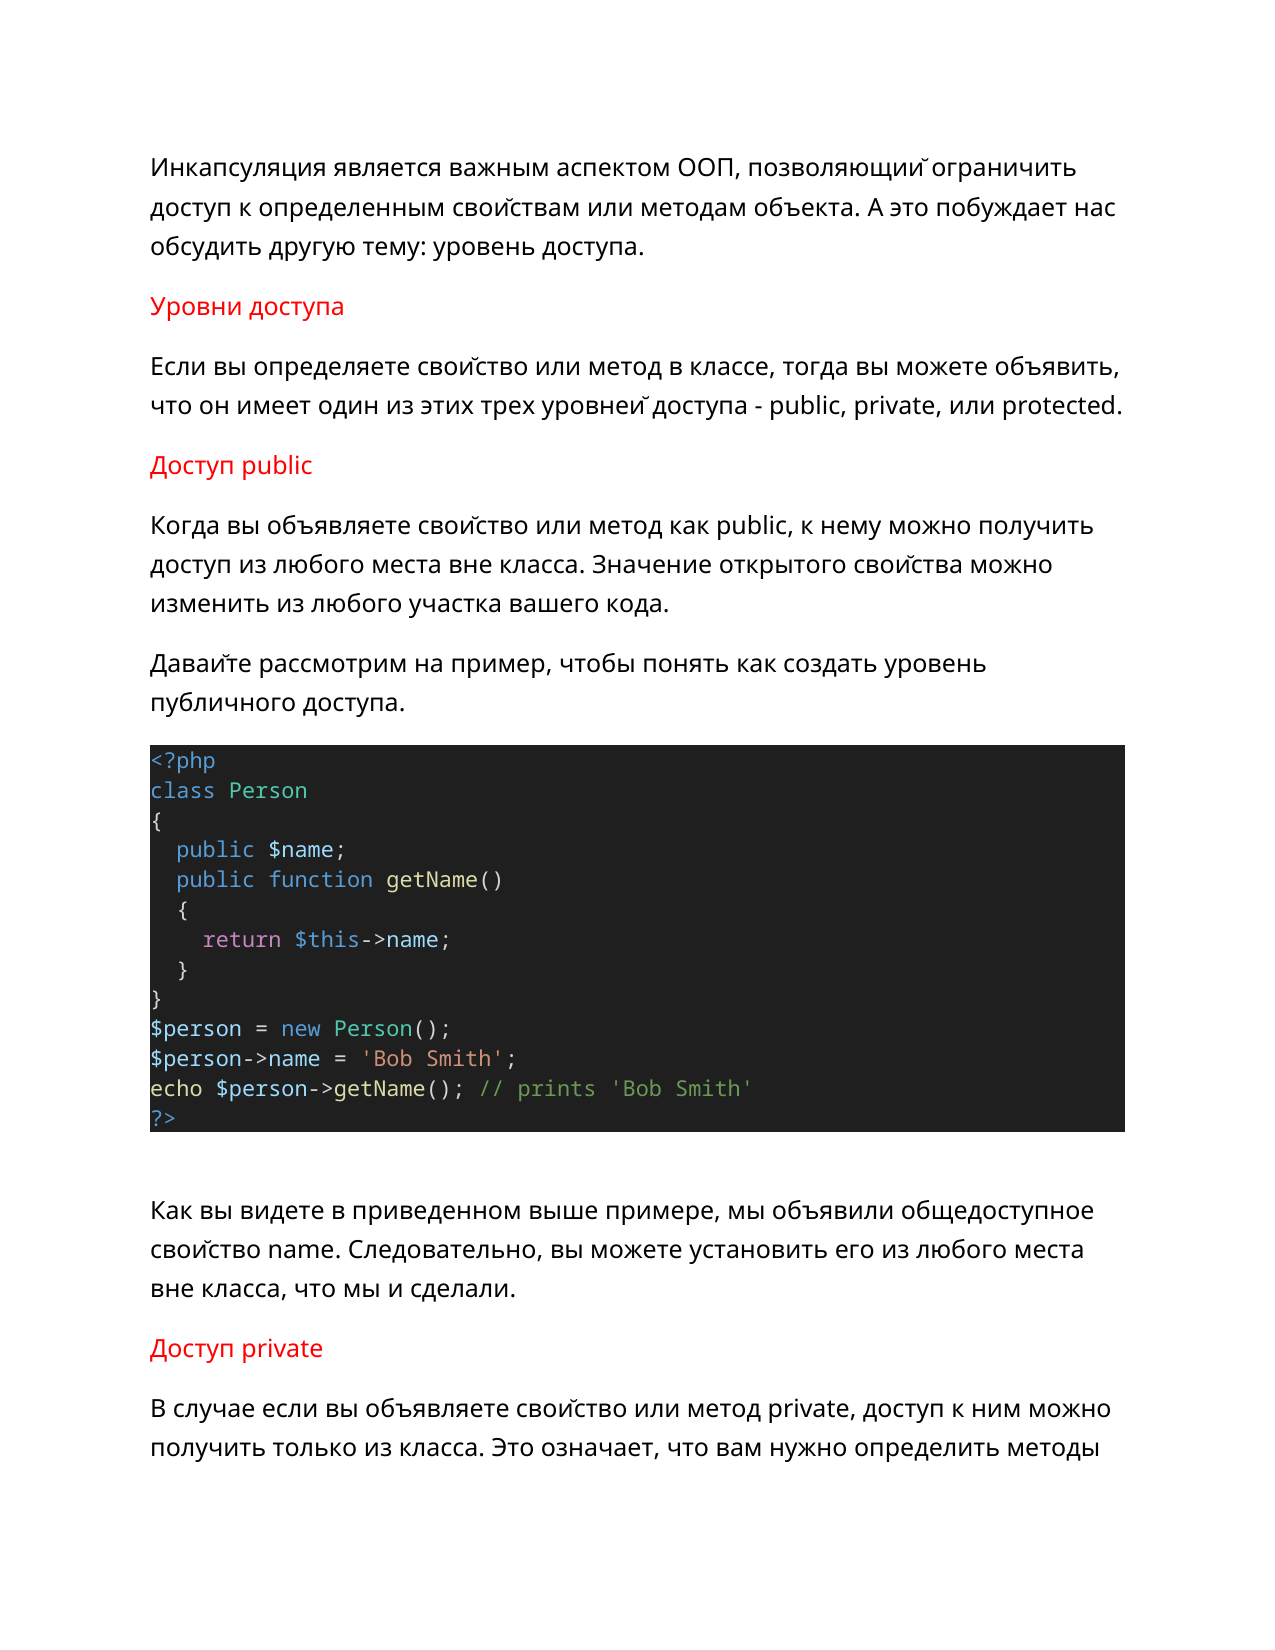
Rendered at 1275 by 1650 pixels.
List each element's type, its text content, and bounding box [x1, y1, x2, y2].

text public $name; [150, 834, 1125, 864]
text Если вы определяете свойство или метод в классе, тогда вы можете объявить, что он имеет один из этих трех уровней доступа - public, private, или protected. [150, 348, 1125, 422]
text $person->name = 'Bob Smith'; [150, 1043, 1125, 1073]
text { [150, 894, 1125, 924]
text Давайте рассмотрим на пример, чтобы понять как создать уровень публичного доступа. [150, 646, 1125, 719]
text $person = new Person(); [150, 1013, 1125, 1043]
text } [150, 983, 1125, 1013]
text Доступ private [150, 1331, 1125, 1365]
text Уровни доступа [150, 288, 1125, 322]
text } [150, 953, 1125, 983]
text { [150, 804, 1125, 834]
text Инкапсуляция является важным аспектом ООП, позволяющий ограничить доступ к определенным свойствам или методам объекта. А это побуждает нас обсудить другую тему: уровень доступа. [150, 150, 1125, 262]
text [150, 1391, 1125, 1464]
text Когда вы объявляете свойство или метод как public, к нему можно получить доступ из любого места вне класса. Значение открытого свойства можно изменить из любого участка вашего кода. [150, 507, 1125, 620]
text <?php [150, 745, 1125, 775]
text return $this->name; [150, 924, 1125, 953]
text Доступ public [150, 447, 1125, 482]
text public function getName() [150, 864, 1125, 894]
text ?> [150, 1102, 1125, 1132]
text Как вы видете в приведенном выше примере, мы объявили общедоступное свойство name. Следовательно, вы можете установить его из любого места вне класса, что мы и сделали. [150, 1192, 1125, 1305]
text echo $person->getName(); // prints 'Bob Smith' [150, 1073, 1125, 1102]
text class Person [150, 775, 1125, 804]
